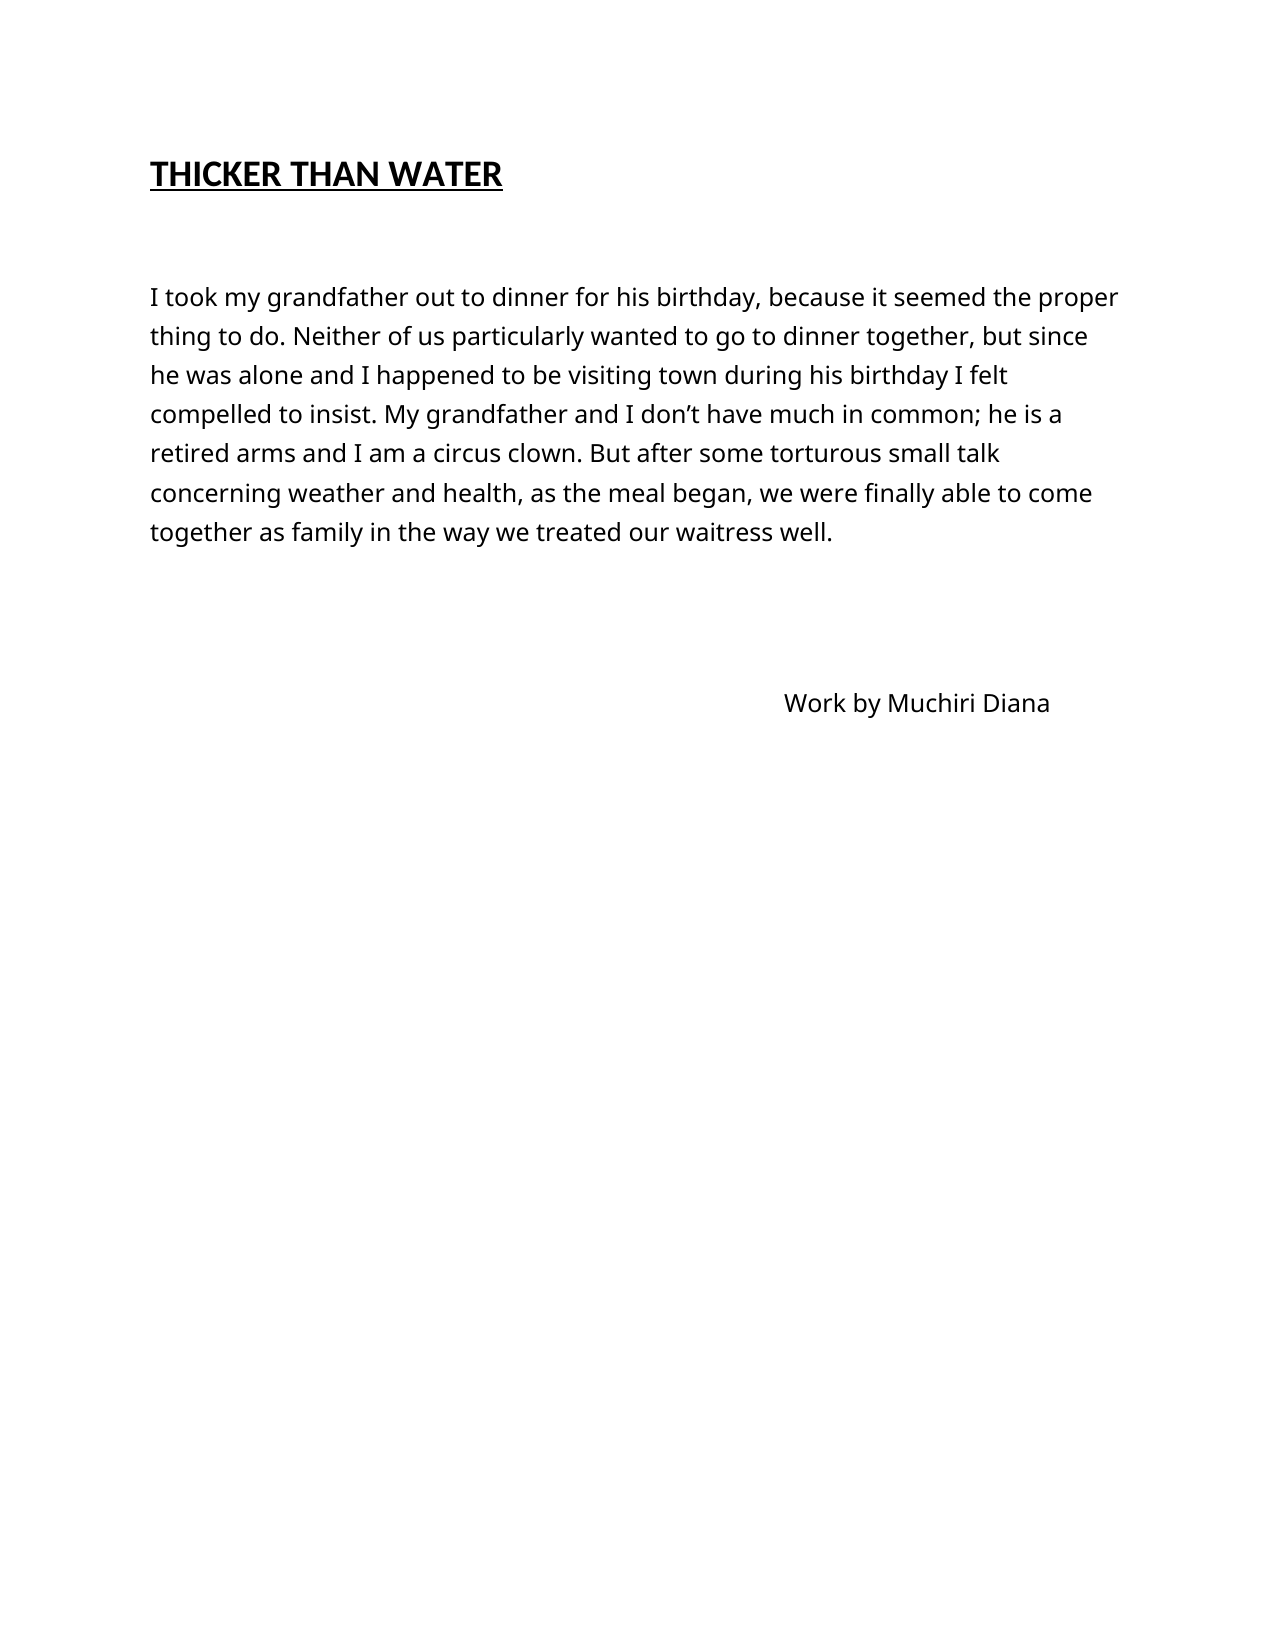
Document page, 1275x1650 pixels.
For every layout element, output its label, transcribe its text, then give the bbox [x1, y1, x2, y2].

text THICKER THAN WATER [150, 150, 1125, 196]
text I took my grandfather out to dinner for his birthday, because it seemed the proper thing to do. Neither of us particularly wanted to go to dinner together, but since he was alone and I happened to be visiting town during his birthday I felt compelled to insist. My grandfather and I don’t have much in common; he is a retired arms and I am a circus clown. But after some torturous small talk concerning weather and health, as the meal began, we were finally able to come together as family in the way we treated our waitress well. [150, 279, 1125, 548]
text Work by Muchiri Diana [150, 686, 1125, 720]
